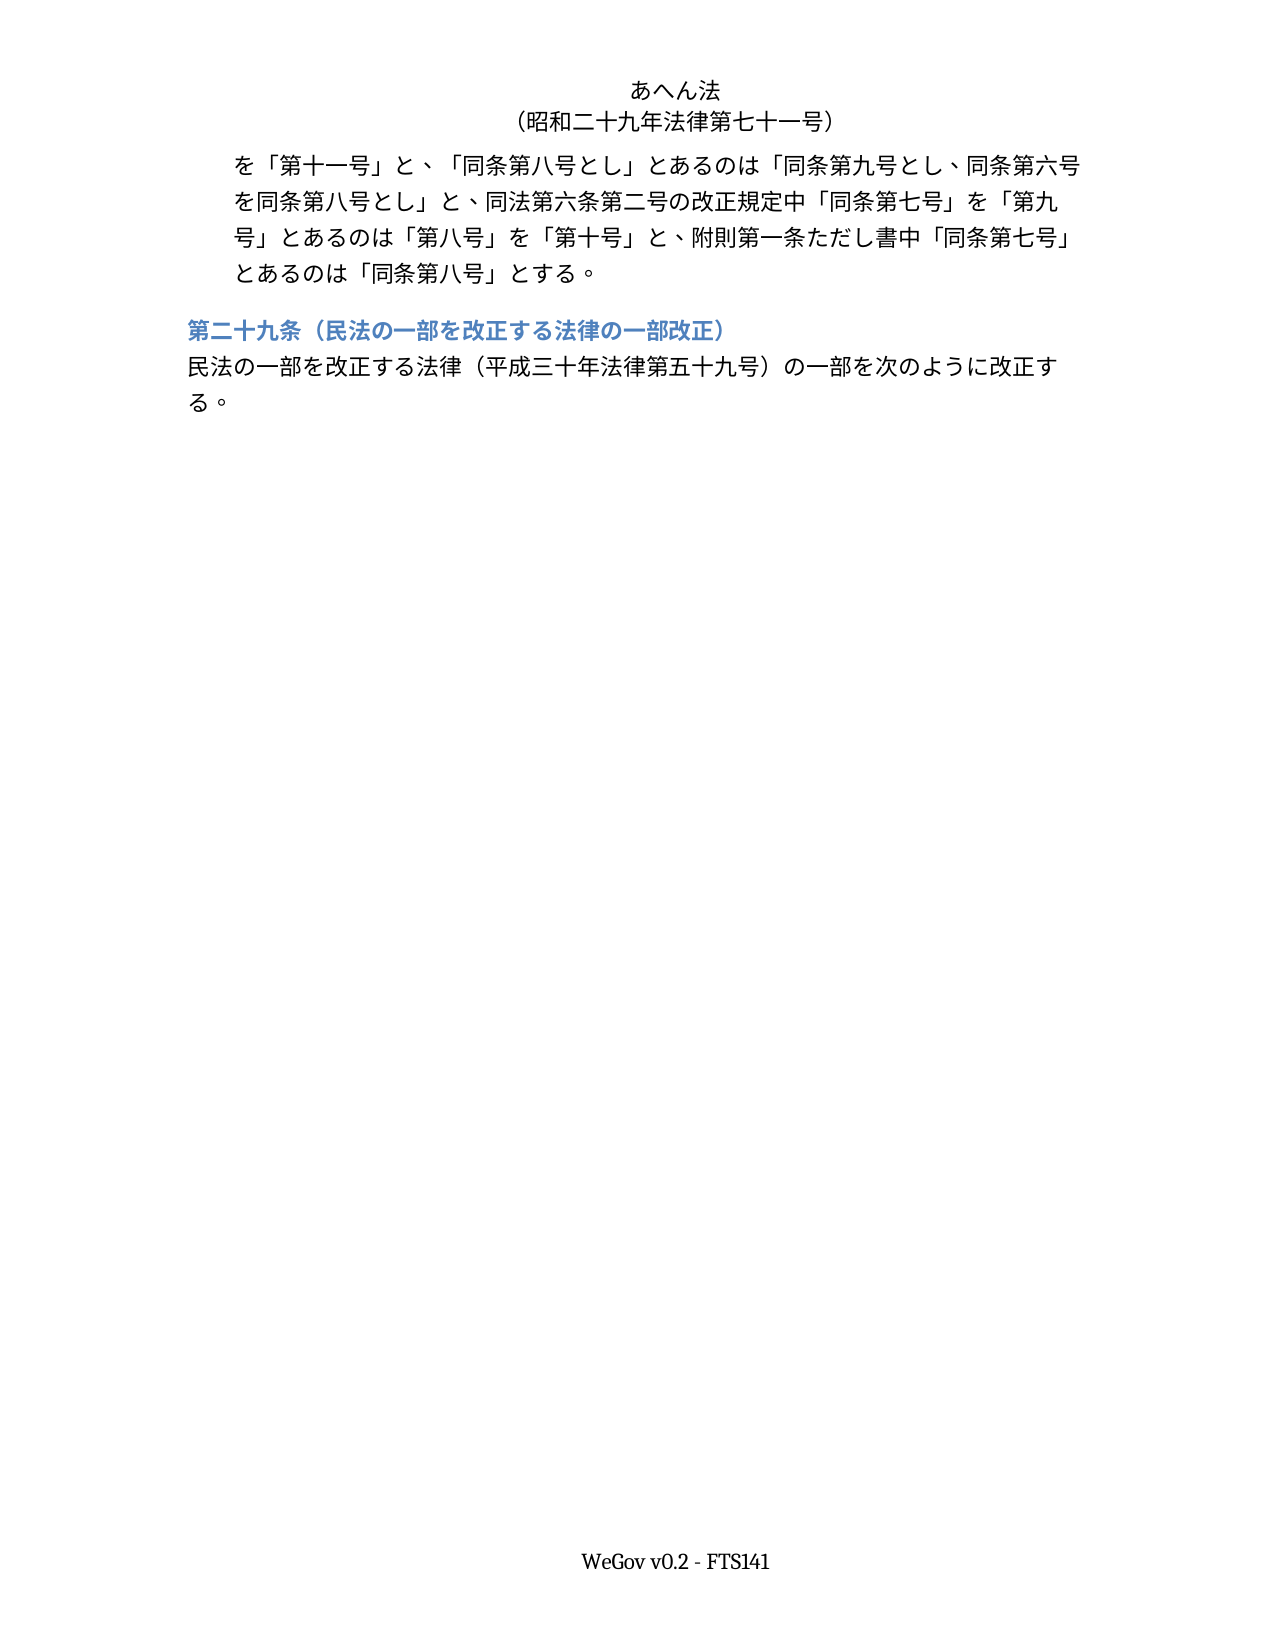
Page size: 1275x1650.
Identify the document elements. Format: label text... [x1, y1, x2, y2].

text 民法の一部を改正する法律（平成三十年法律第五十九号）の一部を次のように改正する。 [187, 351, 1087, 418]
subtitle 第二十九条（民法の一部を改正する法律の一部改正） [187, 314, 1087, 346]
